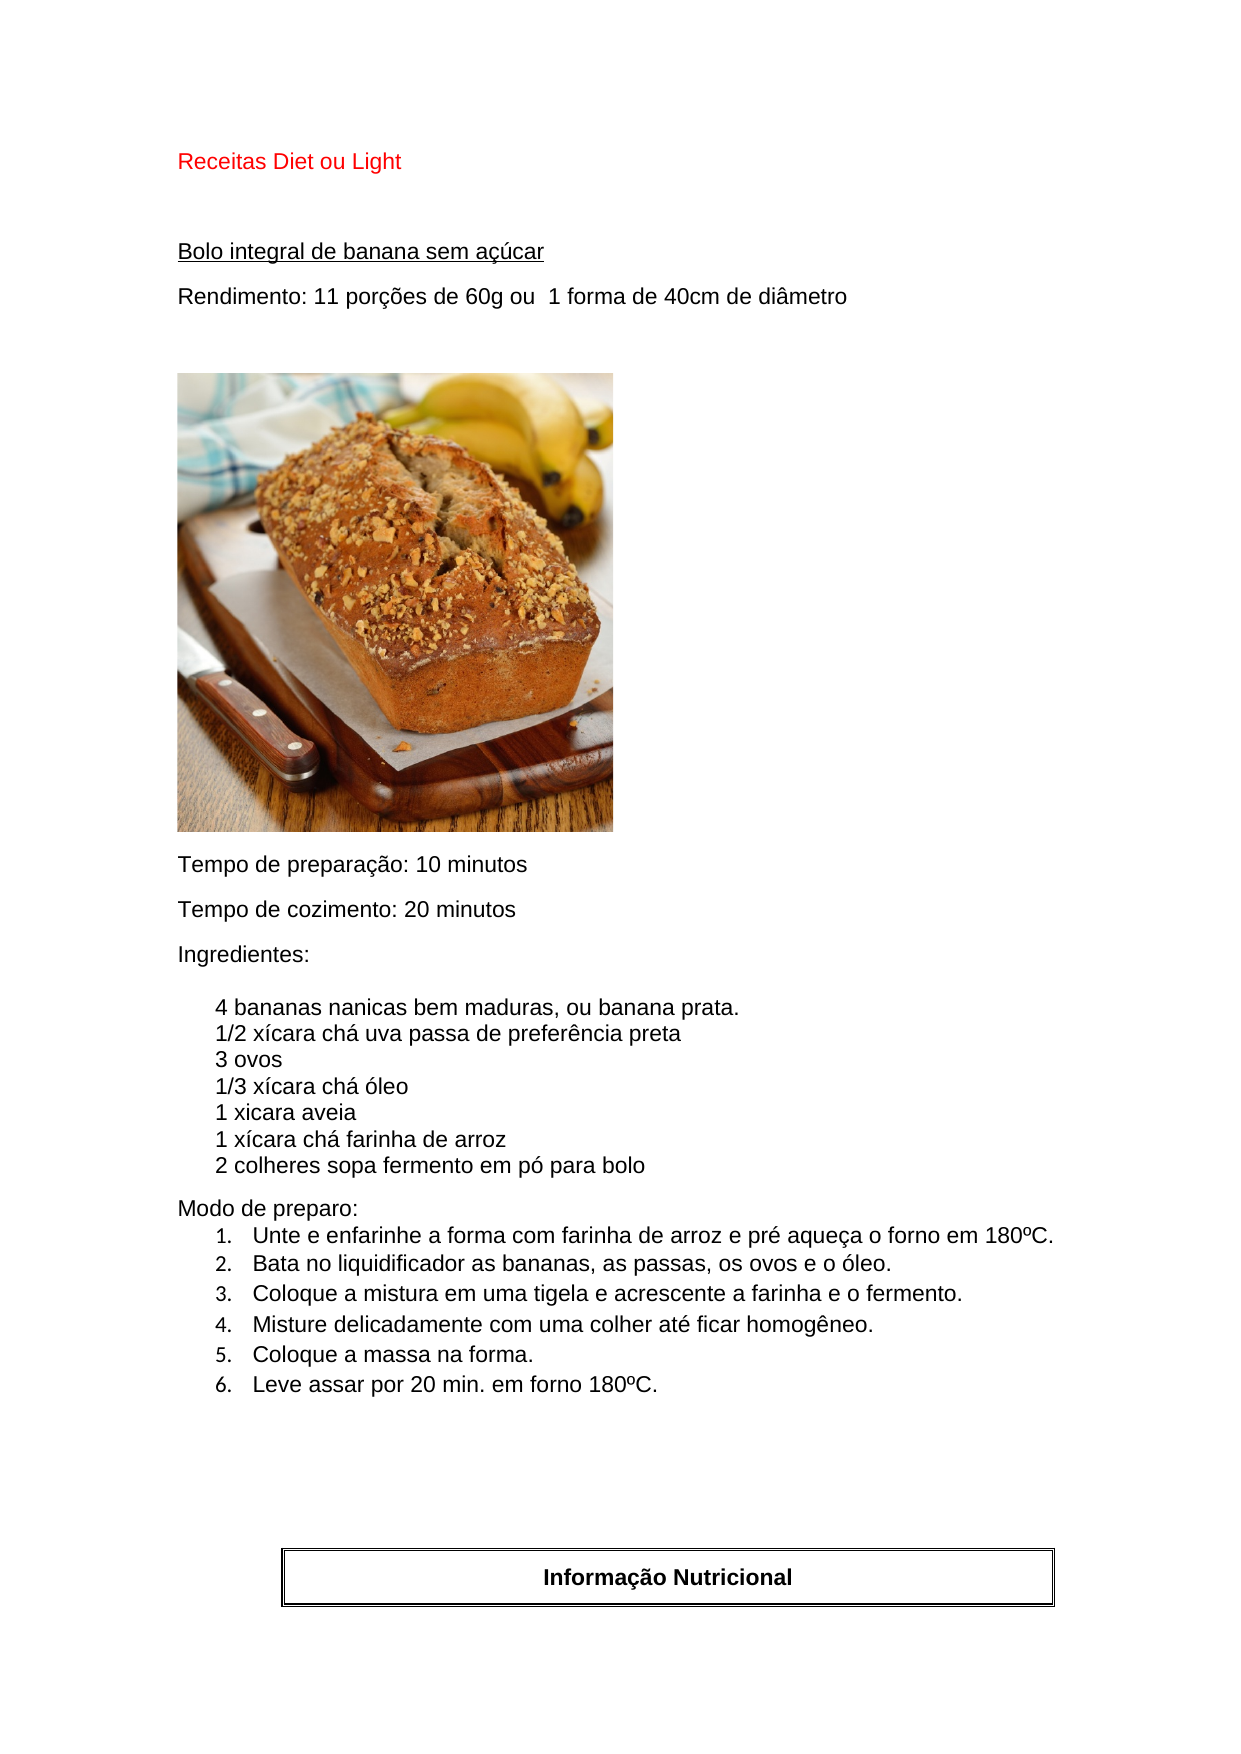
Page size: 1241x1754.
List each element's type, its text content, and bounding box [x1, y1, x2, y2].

list Coloque a massa na forma. [215, 1340, 1063, 1368]
text Tempo de preparação: 10 minutos [177, 851, 1063, 877]
text Receitas Diet ou Light [177, 148, 1063, 174]
text Ingredientes: [177, 941, 1063, 967]
list Leve assar por 20 min. em forno 180ºC. [215, 1370, 1063, 1398]
text Rendimento: 11 porções de 60g ou 1 forma de 40cm de diâmetro [177, 283, 1063, 309]
text 3 ovos [215, 1046, 1063, 1073]
text 2 colheres sopa fermento em pó para bolo [215, 1152, 1063, 1178]
text 1/2 xícara chá uva passa de preferência preta [215, 1020, 1063, 1046]
text Modo de preparo: [177, 1195, 1063, 1221]
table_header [285, 1551, 1052, 1603]
list Misture delicadamente com uma colher até ficar homogêneo. [215, 1310, 1063, 1338]
text Bolo integral de banana sem açúcar [177, 238, 1063, 264]
list Coloque a mistura em uma tigela e acrescente a farinha e o fermento. [215, 1279, 1063, 1307]
text Tempo de cozimento: 20 minutos [177, 896, 1063, 922]
text 4 bananas nanicas bem maduras, ou banana prata. [215, 994, 1063, 1020]
text 1 xícara chá farinha de arroz [215, 1126, 1063, 1152]
list Unte e enfarinhe a forma com farinha de arroz e pré aqueça o forno em 180ºC. [215, 1221, 1063, 1249]
list Bata no liquidificador as bananas, as passas, os ovos e o óleo. [215, 1249, 1063, 1277]
text 1/3 xícara chá óleo [215, 1073, 1063, 1099]
picture [177, 373, 614, 832]
text 1 xicara aveia [215, 1099, 1063, 1126]
